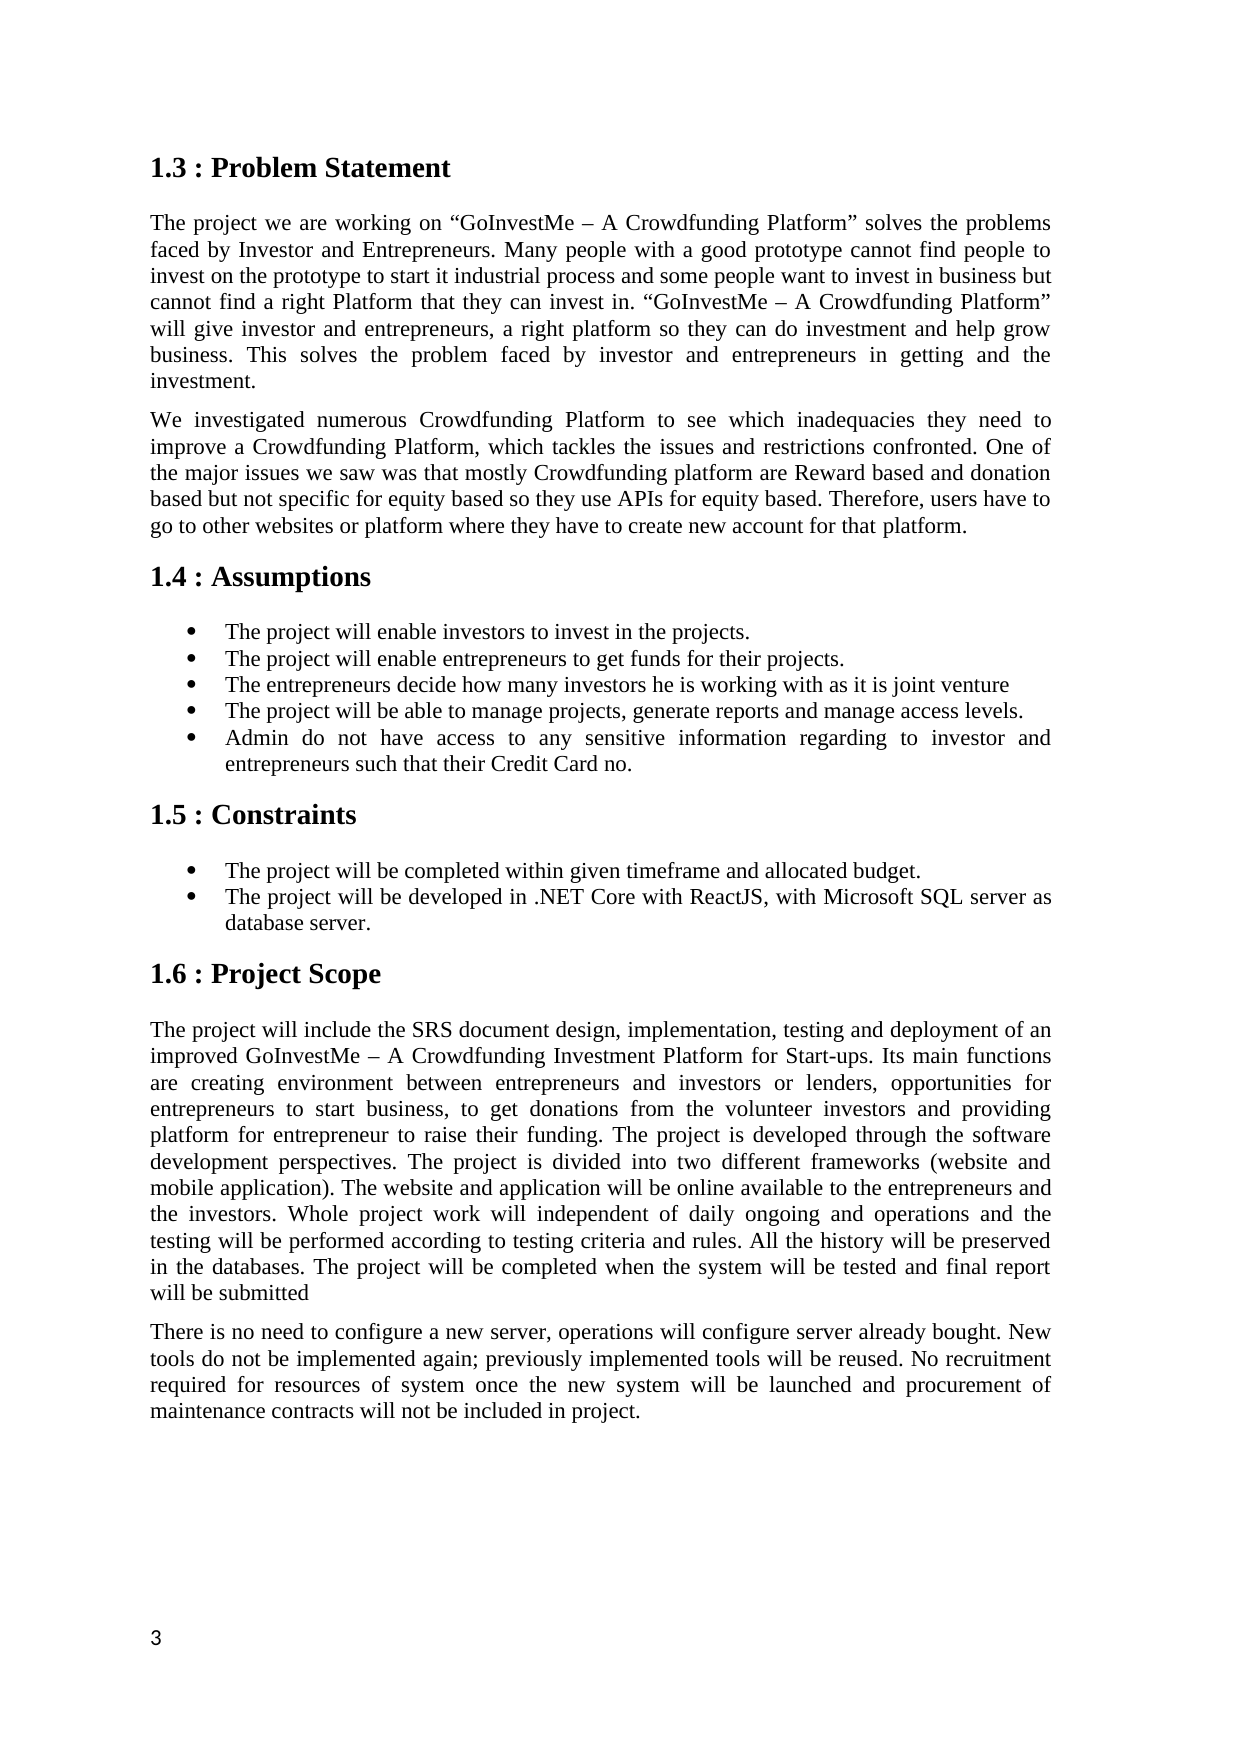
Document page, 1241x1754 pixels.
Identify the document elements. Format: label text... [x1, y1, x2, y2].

subtitle Constraints [150, 797, 1053, 831]
list The project will be developed in .NET Core with ReactJS, with Microsoft SQL server as database server. [187, 883, 1053, 936]
text There is no need to configure a new server, operations will configure server already bought. New tools do not be implemented again; previously implemented tools will be reused. No recruitment required for resources of system once the new system will be launched and procurement of maintenance contracts will not be included in project. [150, 1318, 1053, 1424]
list The project will enable entrepreneurs to get funds for their projects. [187, 645, 1053, 671]
subtitle Project Scope [150, 957, 1053, 990]
text The project we are working on “GoInvestMe – A Crowdfunding Platform” solves the problems faced by Investor and Entrepreneurs. Many people with a good prototype cannot find people to invest on the prototype to start it industrial process and some people want to invest in business but cannot find a right Platform that they can invest in. “GoInvestMe – A Crowdfunding Platform” will give investor and entrepreneurs, a right platform so they can do investment and help grow business. This solves the problem faced by investor and entrepreneurs in getting and the investment. [150, 209, 1053, 394]
list The project will enable investors to invest in the projects. [187, 618, 1053, 645]
list The entrepreneurs decide how many investors he is working with as it is joint venture [187, 671, 1053, 697]
text The project will include the SRS document design, implementation, testing and deployment of an improved GoInvestMe – A Crowdfunding Investment Platform for Start-ups. Its main functions are creating environment between entrepreneurs and investors or lenders, opportunities for entrepreneurs to start business, to get donations from the volunteer investors and providing platform for entrepreneur to raise their funding. The project is developed through the software development perspectives. The project is divided into two different frameworks (website and mobile application). The website and application will be online available to the entrepreneurs and the investors. Whole project work will independent of daily ongoing and operations and the testing will be performed according to testing criteria and rules. All the history will be preserved in the databases. The project will be completed when the system will be tested and final report will be submitted [150, 1016, 1053, 1306]
subtitle Assumptions [150, 559, 1053, 592]
list The project will be completed within given timeframe and allocated budget. [187, 857, 1053, 883]
text We investigated numerous Crowdfunding Platform to see which inadequacies they need to improve a Crowdfunding Platform, which tackles the issues and restrictions confronted. One of the major issues we saw was that mostly Crowdfunding platform are Reward based and donation based but not specific for equity based so they use APIs for equity based. Therefore, users have to go to other websites or platform where they have to create new account for that platform. [150, 406, 1053, 538]
list The project will be able to manage projects, generate reports and manage access levels. [187, 697, 1053, 724]
subtitle Problem Statement [150, 150, 1053, 183]
list Admin do not have access to any sensitive information regarding to investor and entrepreneurs such that their Credit Card no. [187, 724, 1053, 776]
